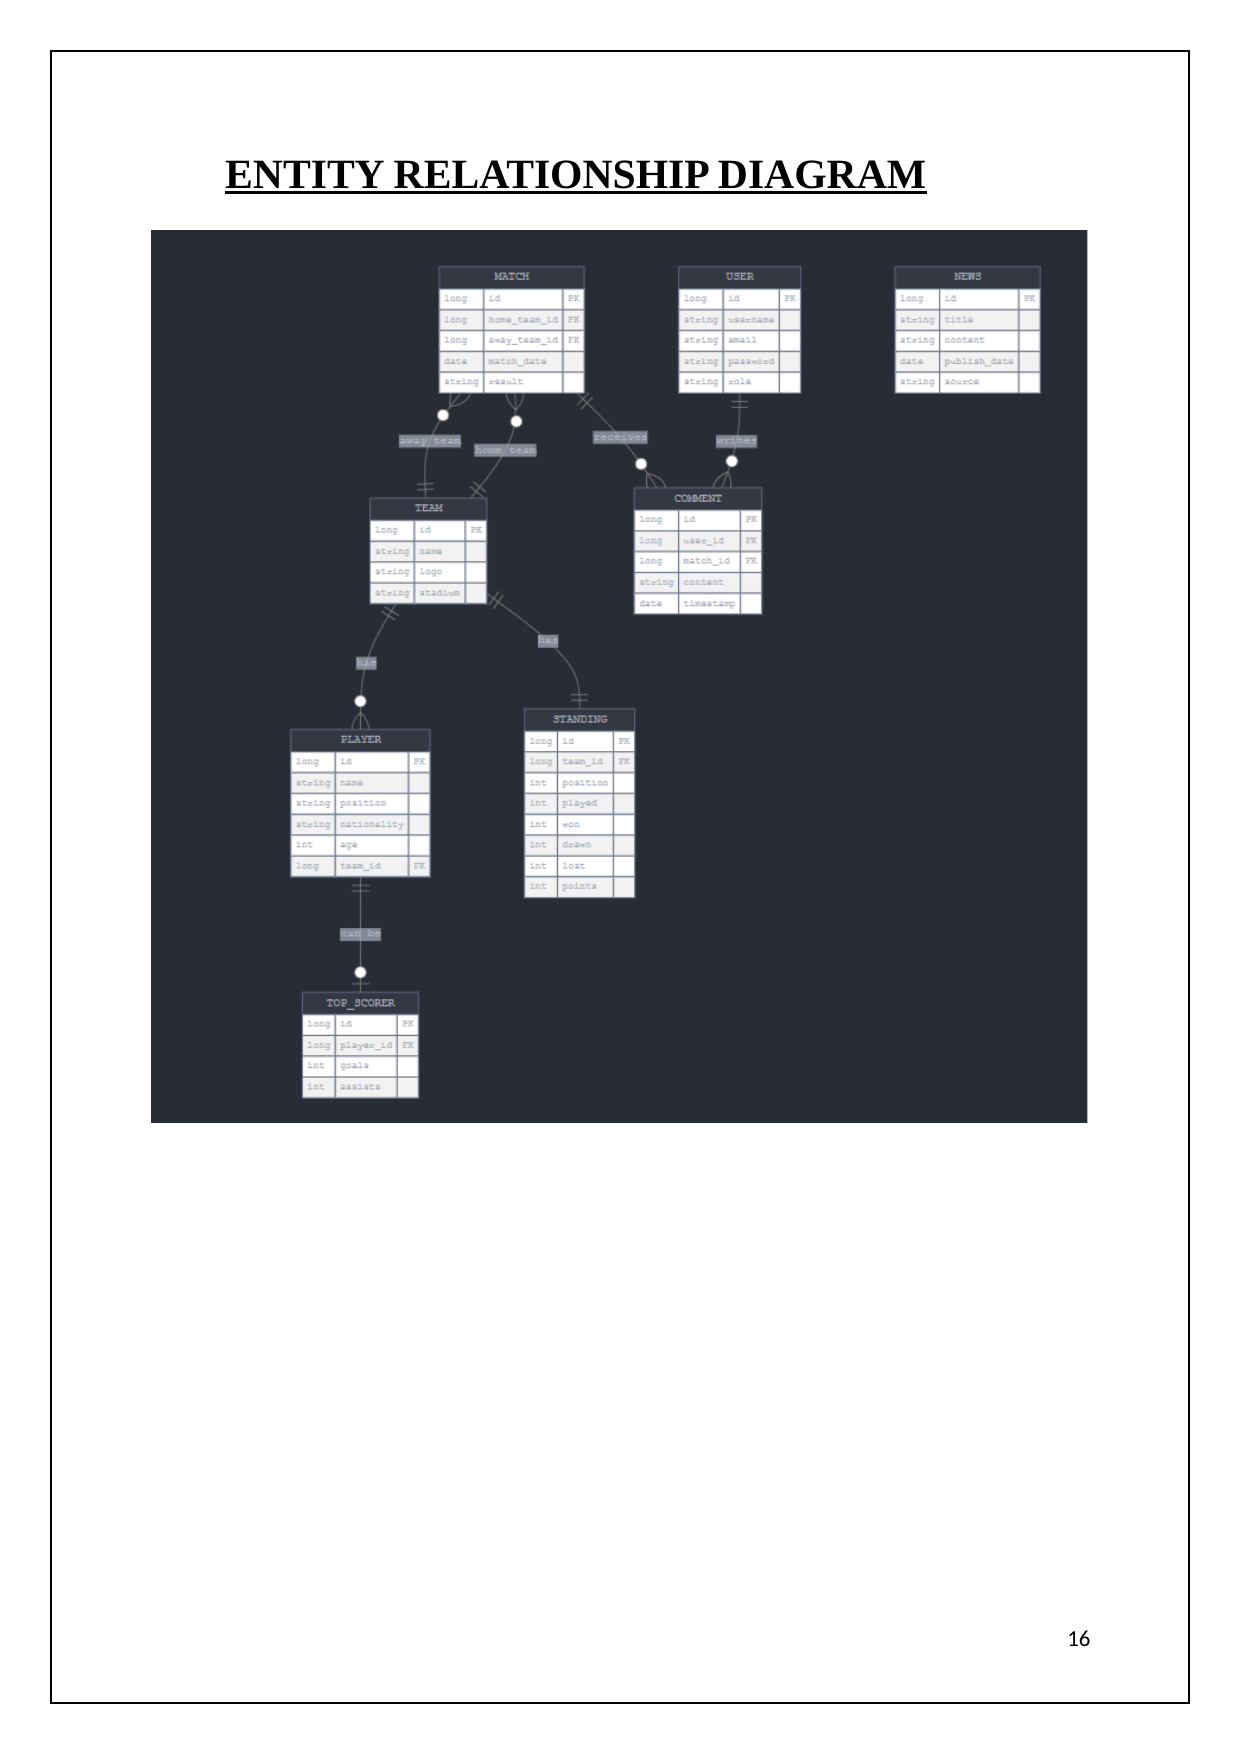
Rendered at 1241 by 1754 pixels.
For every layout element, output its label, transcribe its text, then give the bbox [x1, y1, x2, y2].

text SEQUENCE DIAGRAM [150, 801, 1090, 848]
picture [150, 861, 1087, 1751]
text ENTITY RELATIONSHIP DIAGRAM [150, 269, 1090, 317]
